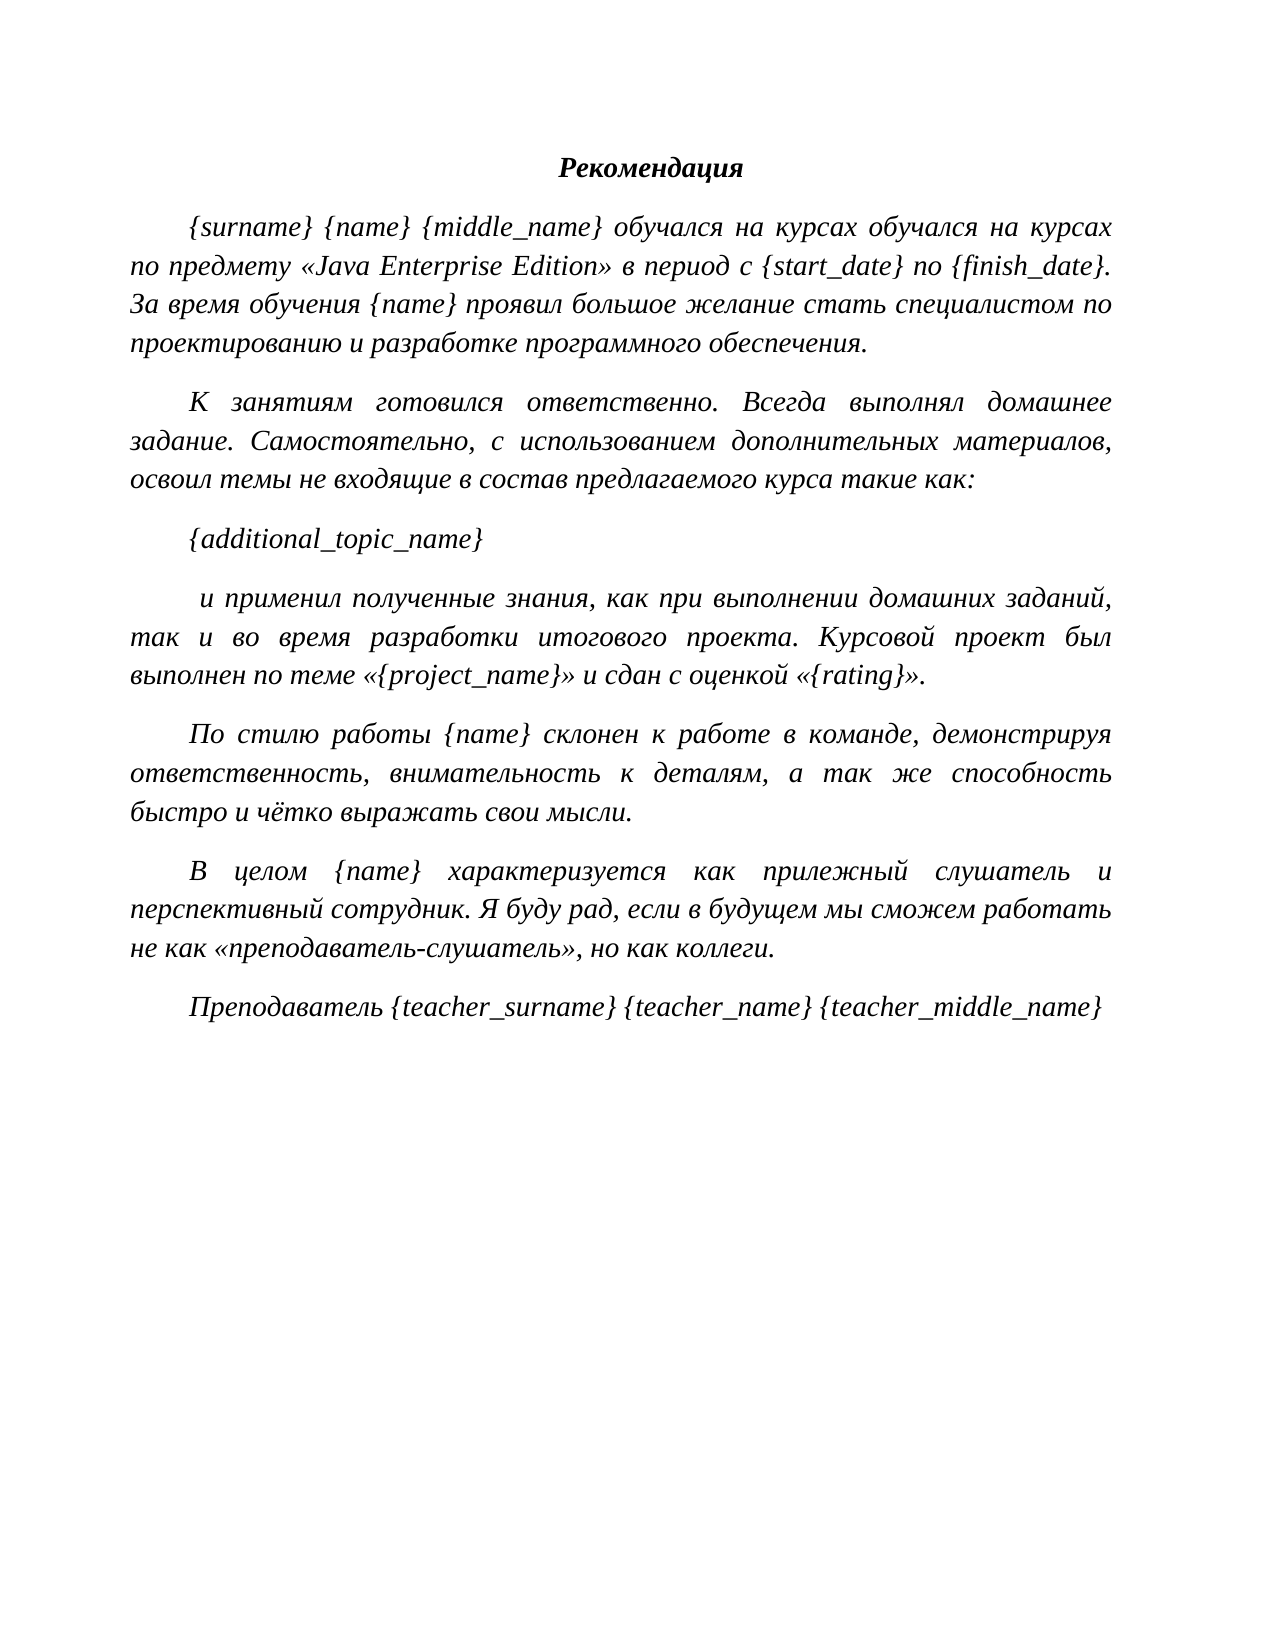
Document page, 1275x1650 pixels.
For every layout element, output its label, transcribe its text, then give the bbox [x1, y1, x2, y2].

text {surname} {name} {middle_name} обучался на курсах обучался на курсах по предмету «Java Enterprise Edition» в период с {start_date} по {finish_date}. За время обучения {name} проявил большое желание стать специалистом по проектированию и разработке программного обеспечения. [130, 209, 1116, 358]
text и применил полученные знания, как при выполнении домашних заданий, так и во время разработки итогового проекта. Курсовой проект был выполнен по теме «{project_name}» и сдан с оценкой «{rating}». [130, 580, 1116, 691]
text {additional_topic_name} [130, 521, 1116, 554]
text К занятиям готовился ответственно. Всегда выполнял домашнее задание. Самостоятельно, с использованием дополнительных материалов, освоил темы не входящие в состав предлагаемого курса такие как: [130, 384, 1116, 495]
text По стилю работы {name} склонен к работе в команде, демонстрируя ответственность, внимательность к деталям, а так же способность быстро и чётко выражать свои мысли. [130, 717, 1116, 827]
text Преподаватель {teacher_surname} {teacher_name} {teacher_middle_name} [130, 989, 1116, 1023]
text В целом {name} характеризуется как прилежный слушатель и перспективный сотрудник. Я буду рад, если в будущем мы сможем работать не как «преподаватель-слушатель», но как коллеги. [130, 853, 1116, 964]
text Рекомендация [130, 150, 1116, 183]
